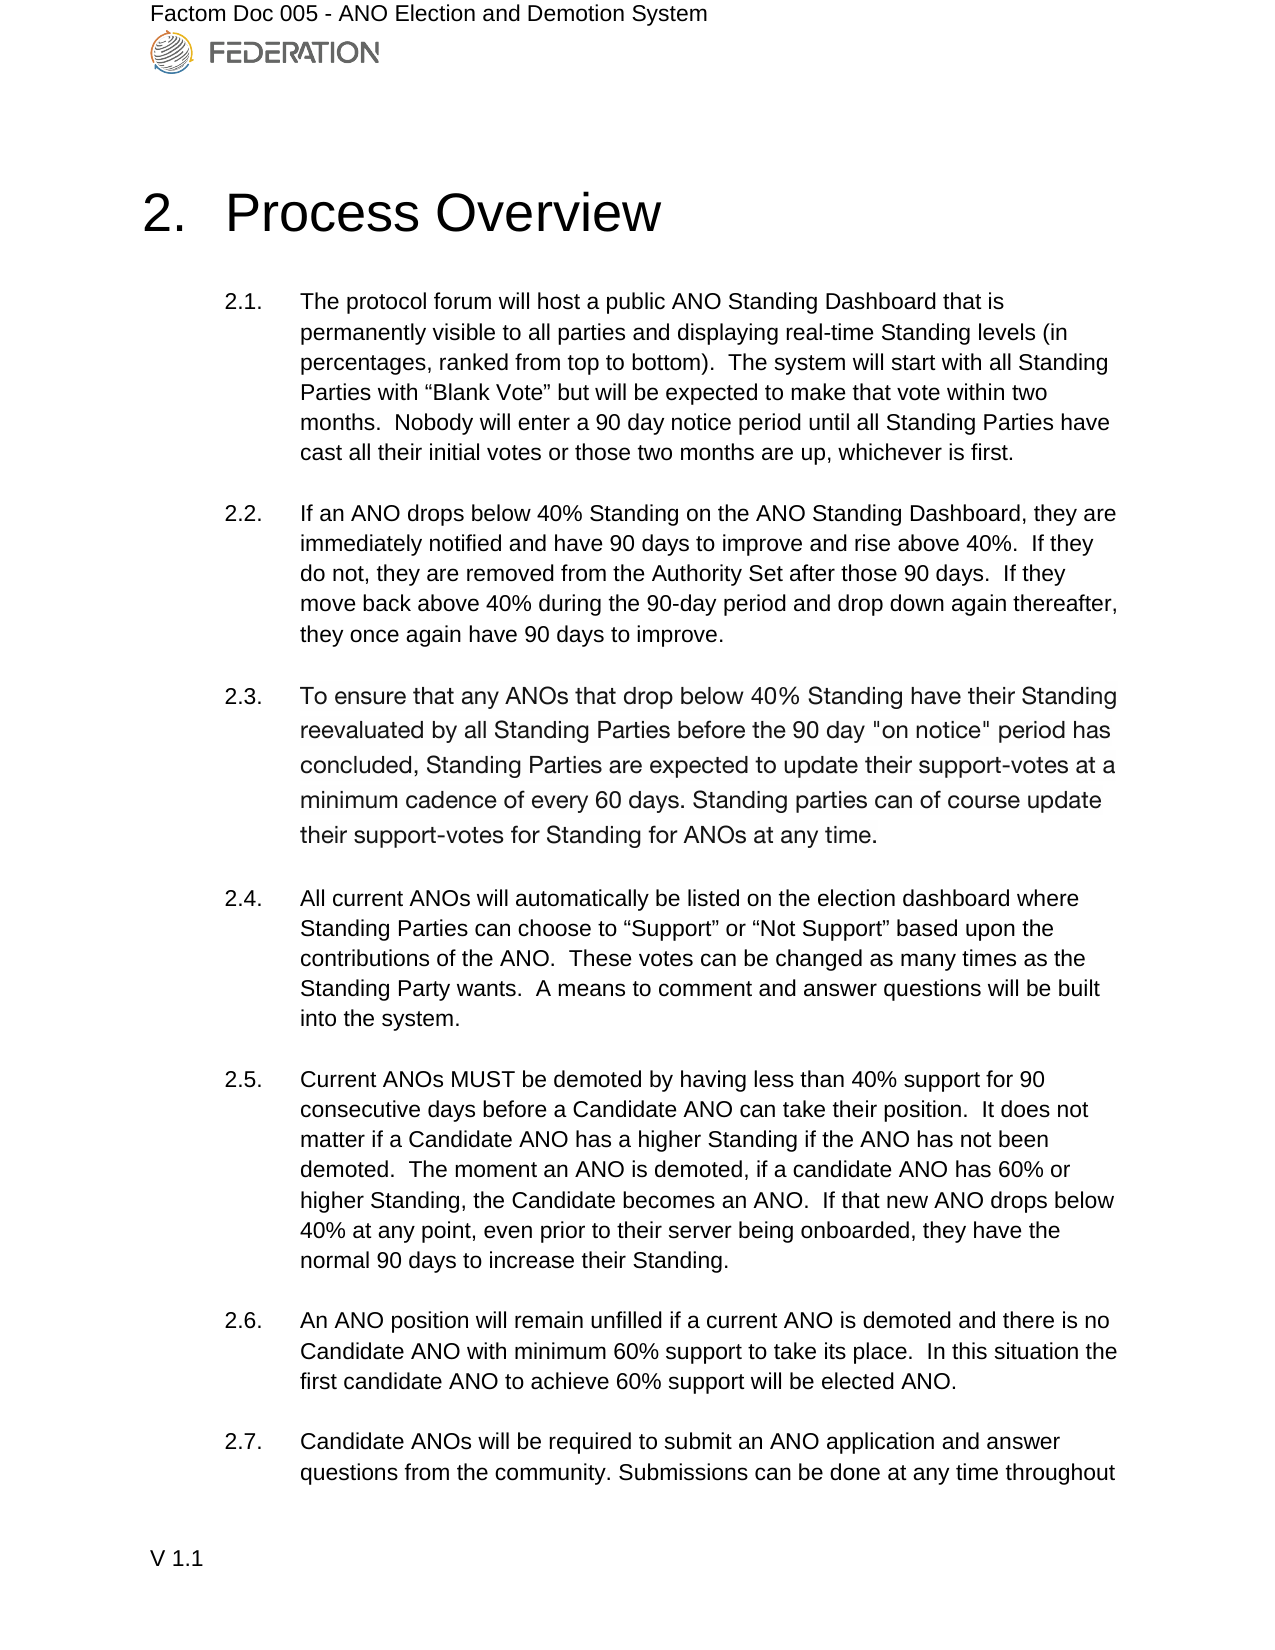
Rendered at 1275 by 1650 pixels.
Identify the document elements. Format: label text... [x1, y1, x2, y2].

subtitle Process Overview [187, 180, 1125, 242]
list To ensure that any ANOs that drop below 40% Standing have their Standing reevaluated by all Standing Parties before the 90 day "on notice" period has concluded, Standing Parties are expected to update their support-votes at a minimum cadence of every 60 days. Standing parties can of course update their support-votes for Standing for ANOs at any time. [262, 681, 1125, 850]
list All current ANOs will automatically be listed on the election dashboard where Standing Parties can choose to “Support” or “Not Support” based upon the contributions of the ANO. These votes can be changed as many times as the Standing Party wants. A means to comment and answer questions will be built into the system. [262, 884, 1125, 1032]
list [262, 1428, 1125, 1485]
list The protocol forum will host a public ANO Standing Dashboard that is permanently visible to all parties and displaying real-time Standing levels (in percentages, ranked from top to bottom). The system will start with all Standing Parties with “Blank Vote” but will be expected to make that vote within two months. Nobody will enter a 90 day notice period until all Standing Parties have cast all their initial votes or those two months are up, whichever is first. [262, 288, 1125, 466]
list An ANO position will remain unfilled if a current ANO is demoted and there is no Candidate ANO with minimum 60% support to take its place. In this situation the first candidate ANO to achieve 60% support will be elected ANO. [262, 1307, 1125, 1394]
list If an ANO drops below 40% Standing on the ANO Standing Dashboard, they are immediately notified and have 90 days to improve and rise above 40%. If they do not, they are removed from the Authority Set after those 90 days. If they move back above 40% during the 90-day period and drop down again thereafter, they once again have 90 days to improve. [262, 500, 1125, 647]
picture [150, 30, 379, 74]
list Current ANOs MUST be demoted by having less than 40% support for 90 consecutive days before a Candidate ANO can take their position. It does not matter if a Candidate ANO has a higher Standing if the ANO has not been demoted. The moment an ANO is demoted, if a candidate ANO has 60% or higher Standing, the Candidate becomes an ANO. If that new ANO drops below 40% at any point, even prior to their server being onboarded, they have the normal 90 days to increase their Standing. [262, 1066, 1125, 1273]
